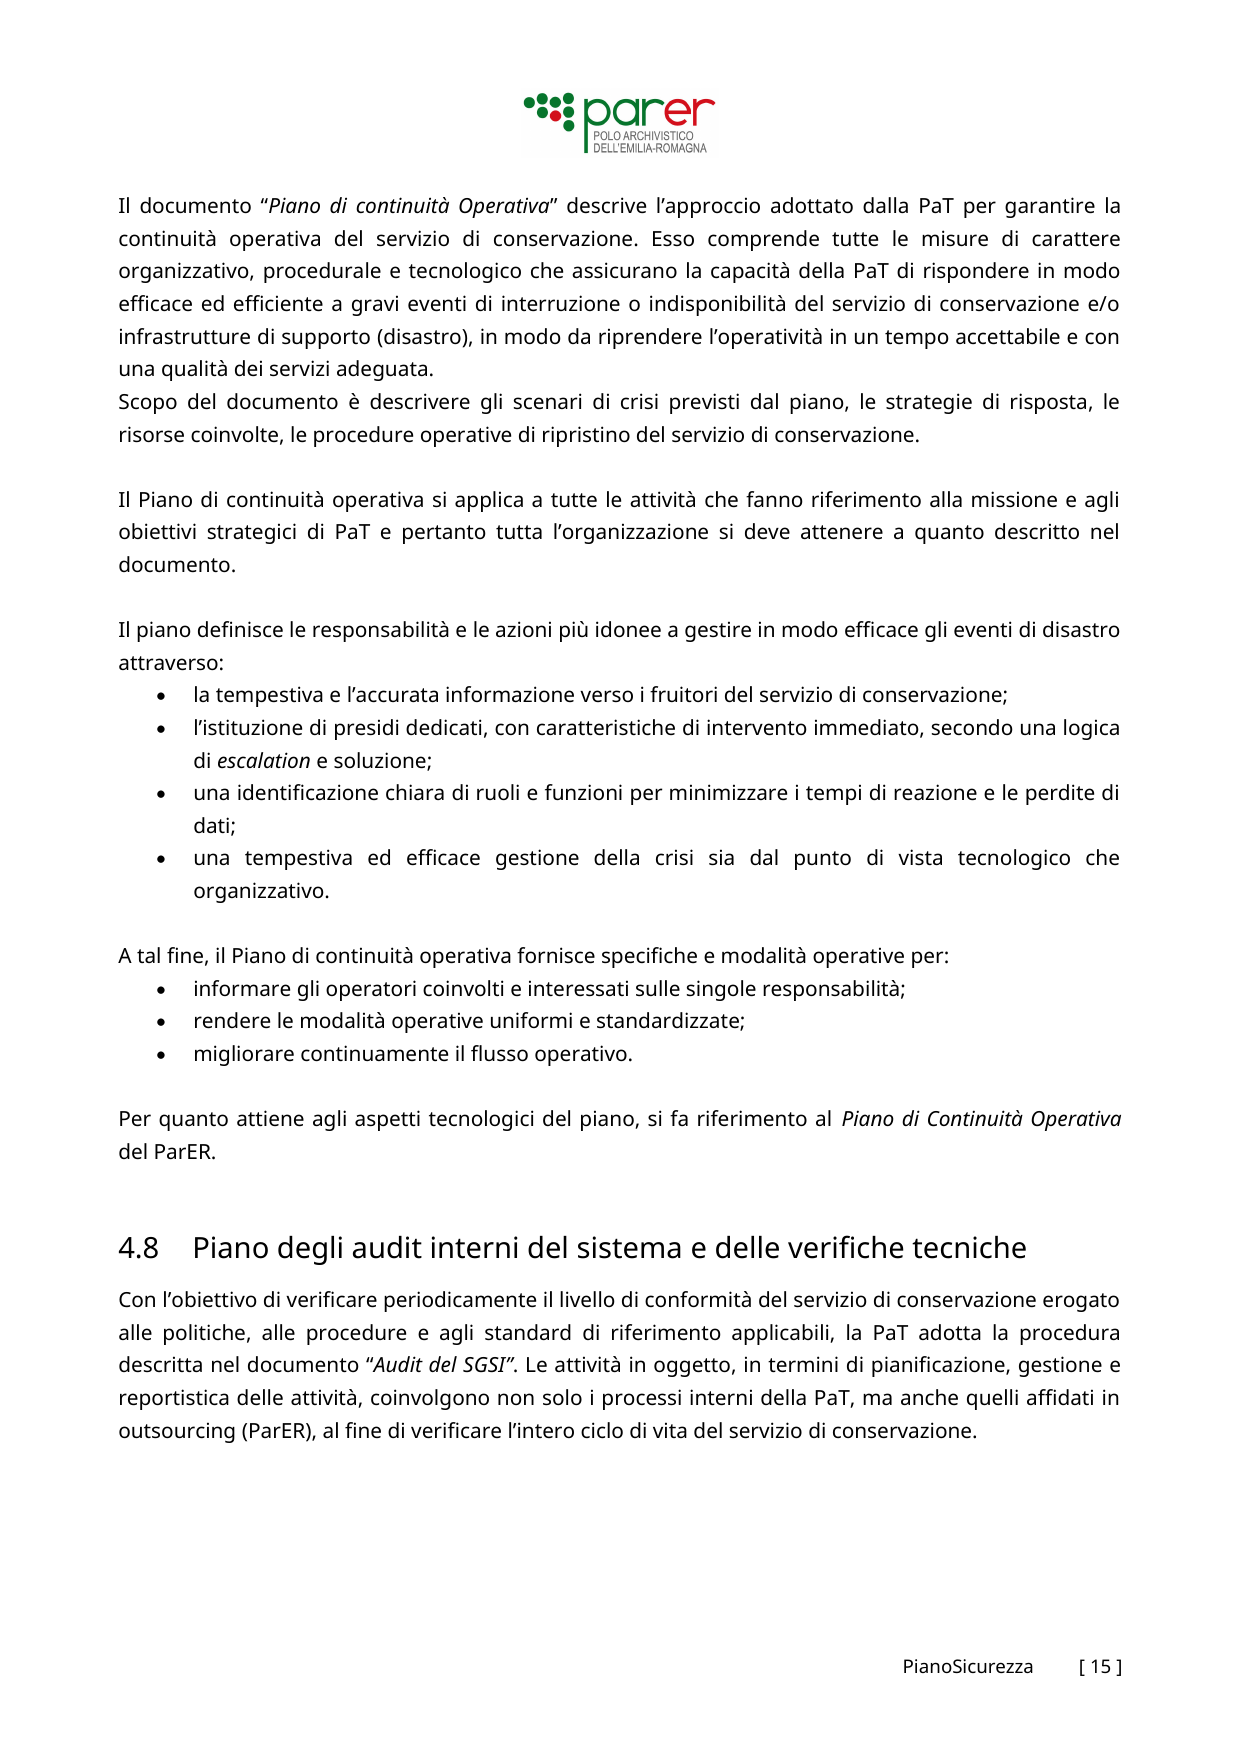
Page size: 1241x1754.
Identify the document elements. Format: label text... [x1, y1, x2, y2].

list una tempestiva ed efficace gestione della crisi sia dal punto di vista tecnologico che organizzativo. [156, 843, 1122, 904]
text Per quanto attiene agli aspetti tecnologici del piano, si fa riferimento al Piano di Continuità Operativa del ParER. [118, 1104, 1122, 1165]
picture [521, 88, 720, 158]
text A tal fine, il Piano di continuità operativa fornisce specifiche e modalità operative per: [118, 941, 1122, 970]
text Il documento “Piano di continuità Operativa” descrive l’approccio adottato dalla PaT per garantire la continuità operativa del servizio di conservazione. Esso comprende tutte le misure di carattere organizzativo, procedurale e tecnologico che assicurano la capacità della PaT di rispondere in modo efficace ed efficiente a gravi eventi di interruzione o indisponibilità del servizio di conservazione e/o infrastrutture di supporto (disastro), in modo da riprendere l’operatività in un tempo accettabile e con una qualità dei servizi adeguata. [118, 191, 1122, 383]
list una identificazione chiara di ruoli e funzioni per minimizzare i tempi di reazione e le perdite di dati; [156, 778, 1122, 839]
subtitle Piano degli audit interni del sistema e delle verifiche tecniche [118, 1227, 1122, 1267]
list la tempestiva e l’accurata informazione verso i fruitori del servizio di conservazione; [156, 681, 1122, 709]
text Il Piano di continuità operativa si applica a tutte le attività che fanno riferimento alla missione e agli obiettivi strategici di PaT e pertanto tutta l’organizzazione si deve attenere a quanto descritto nel documento. [118, 485, 1122, 578]
list migliorare continuamente il flusso operativo. [156, 1039, 1122, 1068]
text Con l’obiettivo di verificare periodicamente il livello di conformità del servizio di conservazione erogato alle politiche, alle procedure e agli standard di riferimento applicabili, la PaT adotta la procedura descritta nel documento “Audit del SGSI”. Le attività in oggetto, in termini di pianificazione, gestione e reportistica delle attività, coinvolgono non solo i processi interni della PaT, ma anche quelli affidati in outsourcing (ParER), al fine di verificare l’intero ciclo di vita del servizio di conservazione. [118, 1285, 1122, 1444]
text Il piano definisce le responsabilità e le azioni più idonee a gestire in modo efficace gli eventi di disastro attraverso: [118, 615, 1122, 676]
list informare gli operatori coinvolti e interessati sulle singole responsabilità; [156, 974, 1122, 1002]
list l’istituzione di presidi dedicati, con caratteristiche di intervento immediato, secondo una logica di escalation e soluzione; [156, 713, 1122, 774]
list rendere le modalità operative uniformi e standardizzate; [156, 1007, 1122, 1035]
text Scopo del documento è descrivere gli scenari di crisi previsti dal piano, le strategie di risposta, le risorse coinvolte, le procedure operative di ripristino del servizio di conservazione. [118, 387, 1122, 448]
